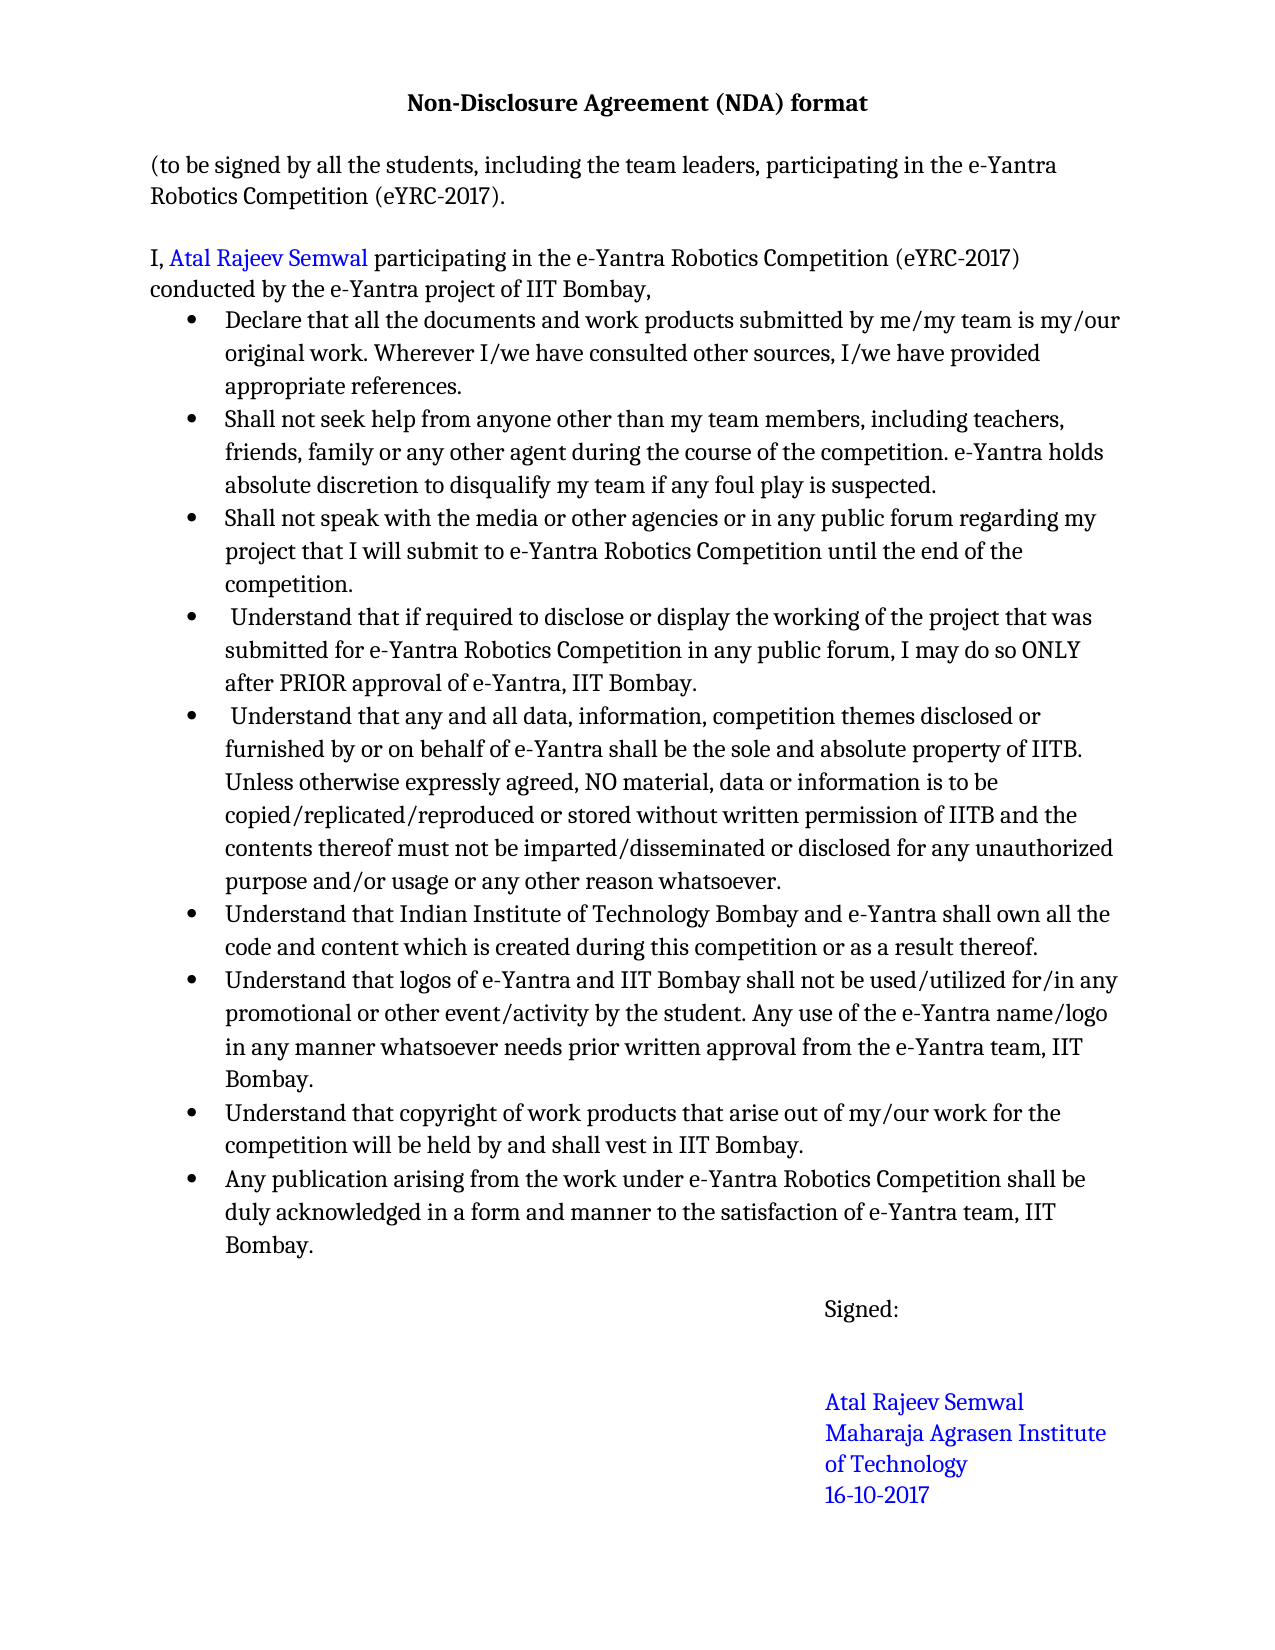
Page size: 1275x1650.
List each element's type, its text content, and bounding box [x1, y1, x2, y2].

list Understand that any and all data, information, competition themes disclosed or furnished by or on behalf of e-Yantra shall be the sole and absolute property of IITB. Unless otherwise expressly agreed, NO material, data or information is to be copied/replicated/reproduced or stored without written permission of IITB and the contents thereof must not be imparted/disseminated or disclosed for any unauthorized purpose and/or usage or any other reason whatsoever. [187, 702, 1125, 896]
list Understand that logos of e-Yantra and IIT Bombay shall not be used/utilized for/in any promotional or other event/activity by the student. Any use of the e-Yantra name/logo in any manner whatsoever needs prior written approval from the e-Yantra team, IIT Bombay. [187, 966, 1125, 1094]
list Understand that Indian Institute of Technology Bombay and e-Yantra shall own all the code and content which is created during this competition or as a result thereof. [187, 900, 1125, 962]
text I, Atal Rajeev Semwal participating in the e-Yantra Robotics Competition (eYRC-2017) conducted by the e-Yantra project of IIT Bombay, [150, 244, 1125, 304]
text (to be signed by all the students, including the team leaders, participating in the e-Yantra Robotics Competition (eYRC-2017). [150, 151, 1125, 211]
list Shall not speak with the media or other agencies or in any public forum regarding my project that I will submit to e-Yantra Robotics Competition until the end of the competition. [187, 504, 1125, 599]
list Any publication arising from the work under e-Yantra Robotics Competition shall be duly acknowledged in a form and manner to the satisfaction of e-Yantra team, IIT Bombay. [187, 1164, 1125, 1259]
text Signed: [825, 1294, 1125, 1323]
list Understand that if required to disclose or display the working of the project that was submitted for e-Yantra Robotics Competition in any public forum, I may do so ONLY after PRIOR approval of e-Yantra, IIT Bombay. [187, 603, 1125, 698]
text 16-10-2017 [825, 1481, 1125, 1509]
text Non-Disclosure Agreement (NDA) format [150, 89, 1125, 117]
list Declare that all the documents and work products submitted by me/my team is my/our original work. Wherever I/we have consulted other sources, I/we have provided appropriate references. [187, 306, 1125, 401]
list Understand that copyright of work products that arise out of my/our work for the competition will be held by and shall vest in IIT Bombay. [187, 1098, 1125, 1160]
list Shall not seek help from anyone other than my team members, including teachers, friends, family or any other agent during the course of the competition. e-Yantra holds absolute discretion to disqualify my team if any foul play is suspected. [187, 405, 1125, 500]
text Atal Rajeev Semwal Maharaja Agrasen Institute of Technology [825, 1388, 1125, 1478]
